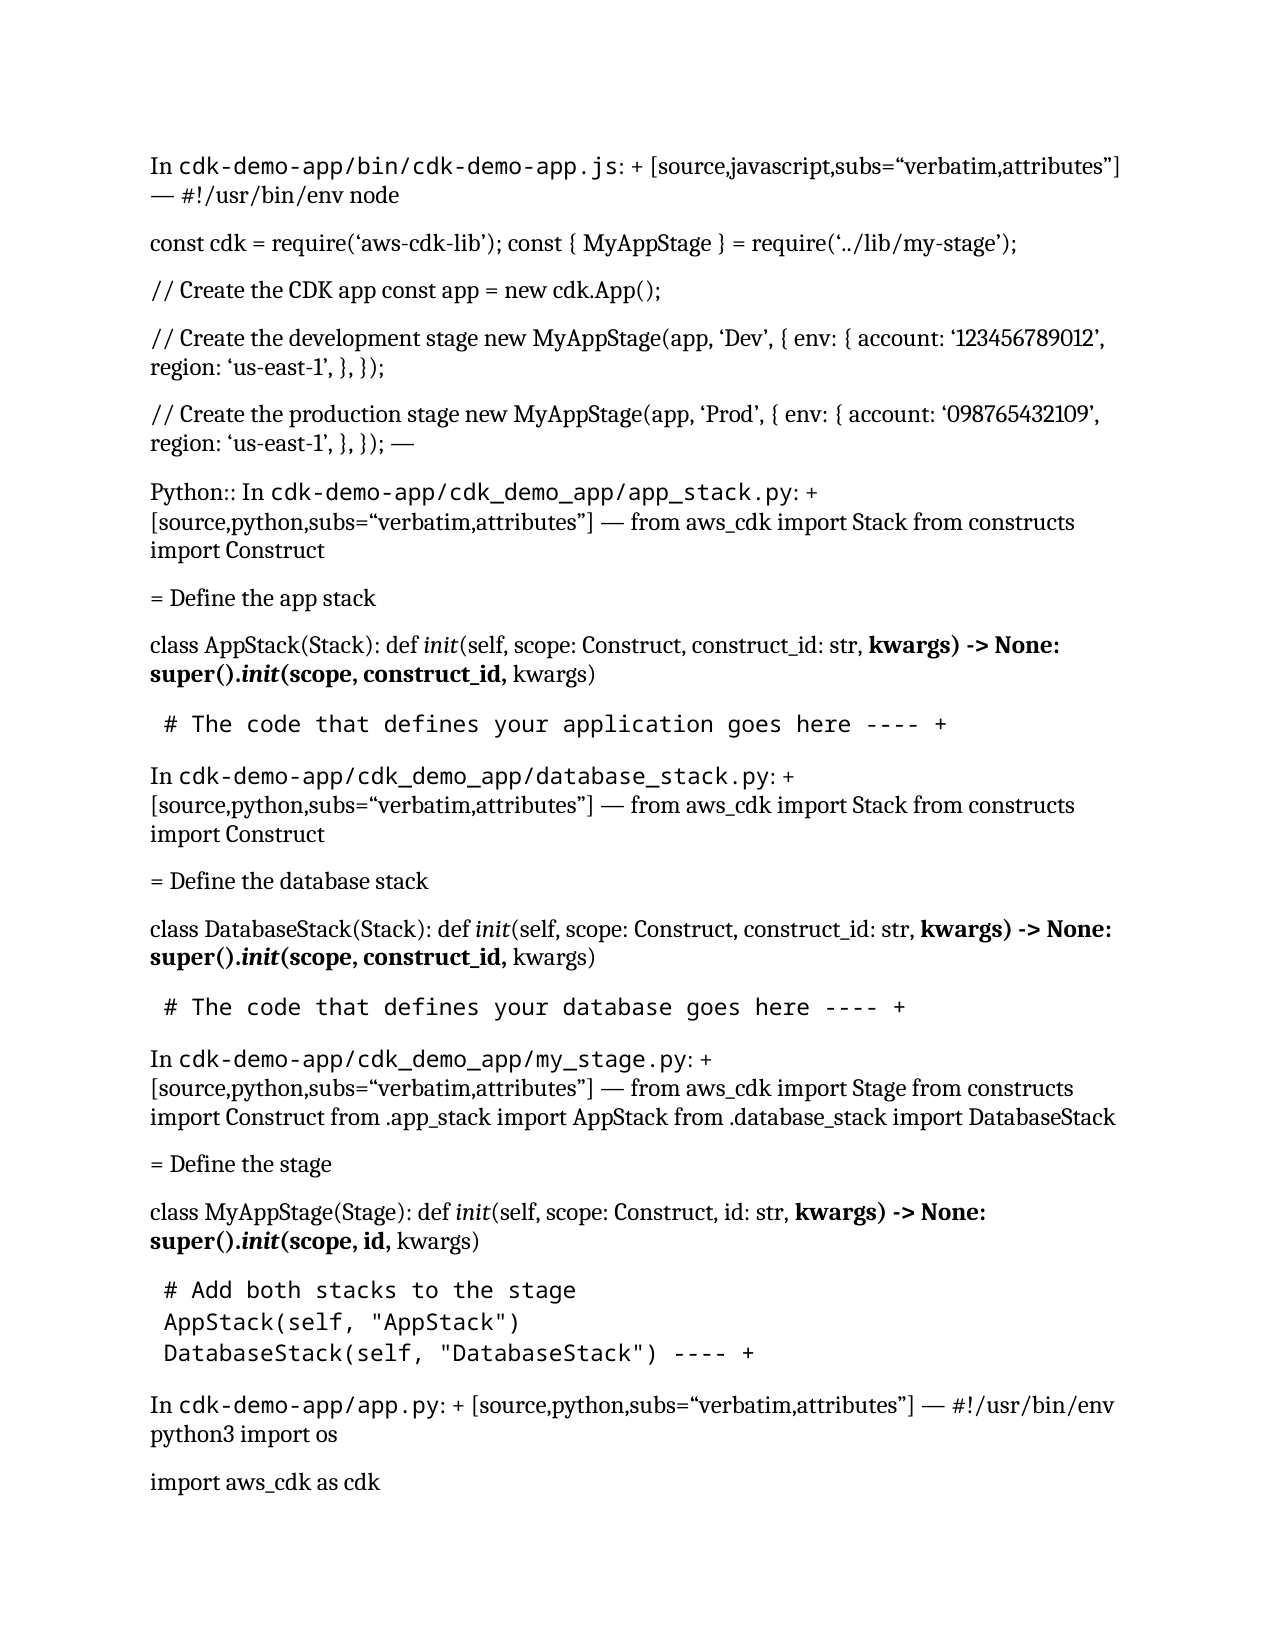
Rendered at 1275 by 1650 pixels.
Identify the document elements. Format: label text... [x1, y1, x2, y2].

text class DatabaseStack(Stack): def init(self, scope: Construct, construct_id: str, kwargs) -> None: super().init(scope, construct_id, kwargs) [150, 914, 1125, 972]
text = Define the app stack [150, 584, 1125, 612]
text = Define the stage [150, 1150, 1125, 1179]
text # The code that defines your database goes here ---- + [150, 991, 1125, 1022]
text // Create the production stage new MyAppStage(app, ‘Prod’, { env: { account: ‘098765432109’, region: ‘us-east-1’, }, }); — [150, 400, 1125, 457]
text In cdk-demo-app/cdk_demo_app/my_stage.py: + [source,python,subs=“verbatim,attributes”] — from aws_cdk import Stage from constructs import Construct from .app_stack import AppStack from .database_stack import DatabaseStack [150, 1043, 1125, 1132]
text In cdk-demo-app/app.py: + [source,python,subs=“verbatim,attributes”] — #!/usr/bin/env python3 import os [150, 1389, 1125, 1449]
text import aws_cdk as cdk [150, 1467, 1125, 1496]
text class AppStack(Stack): def init(self, scope: Construct, construct_id: str, kwargs) -> None: super().init(scope, construct_id, kwargs) [150, 631, 1125, 689]
text // Create the CDK app const app = new cdk.App(); [150, 276, 1125, 305]
text Python:: In cdk-demo-app/cdk_demo_app/app_stack.py: + [source,python,subs=“verbatim,attributes”] — from aws_cdk import Stack from constructs import Construct [150, 476, 1125, 565]
text # Add both stacks to the stage AppStack(self, "AppStack") DatabaseStack(self, "DatabaseStack") ---- + [150, 1274, 1125, 1368]
text // Create the development stage new MyAppStage(app, ‘Dev’, { env: { account: ‘123456789012’, region: ‘us-east-1’, }, }); [150, 324, 1125, 381]
text = Define the database stack [150, 867, 1125, 896]
text class MyAppStage(Stage): def init(self, scope: Construct, id: str, kwargs) -> None: super().init(scope, id, kwargs) [150, 1198, 1125, 1255]
text In cdk-demo-app/bin/cdk-demo-app.js: + [source,javascript,subs=“verbatim,attributes”] — #!/usr/bin/env node [150, 150, 1125, 210]
text In cdk-demo-app/cdk_demo_app/database_stack.py: + [source,python,subs=“verbatim,attributes”] — from aws_cdk import Stack from constructs import Construct [150, 759, 1125, 848]
text # The code that defines your application goes here ---- + [150, 707, 1125, 739]
text const cdk = require(‘aws-cdk-lib’); const { MyAppStage } = require(‘../lib/my-stage’); [150, 229, 1125, 257]
